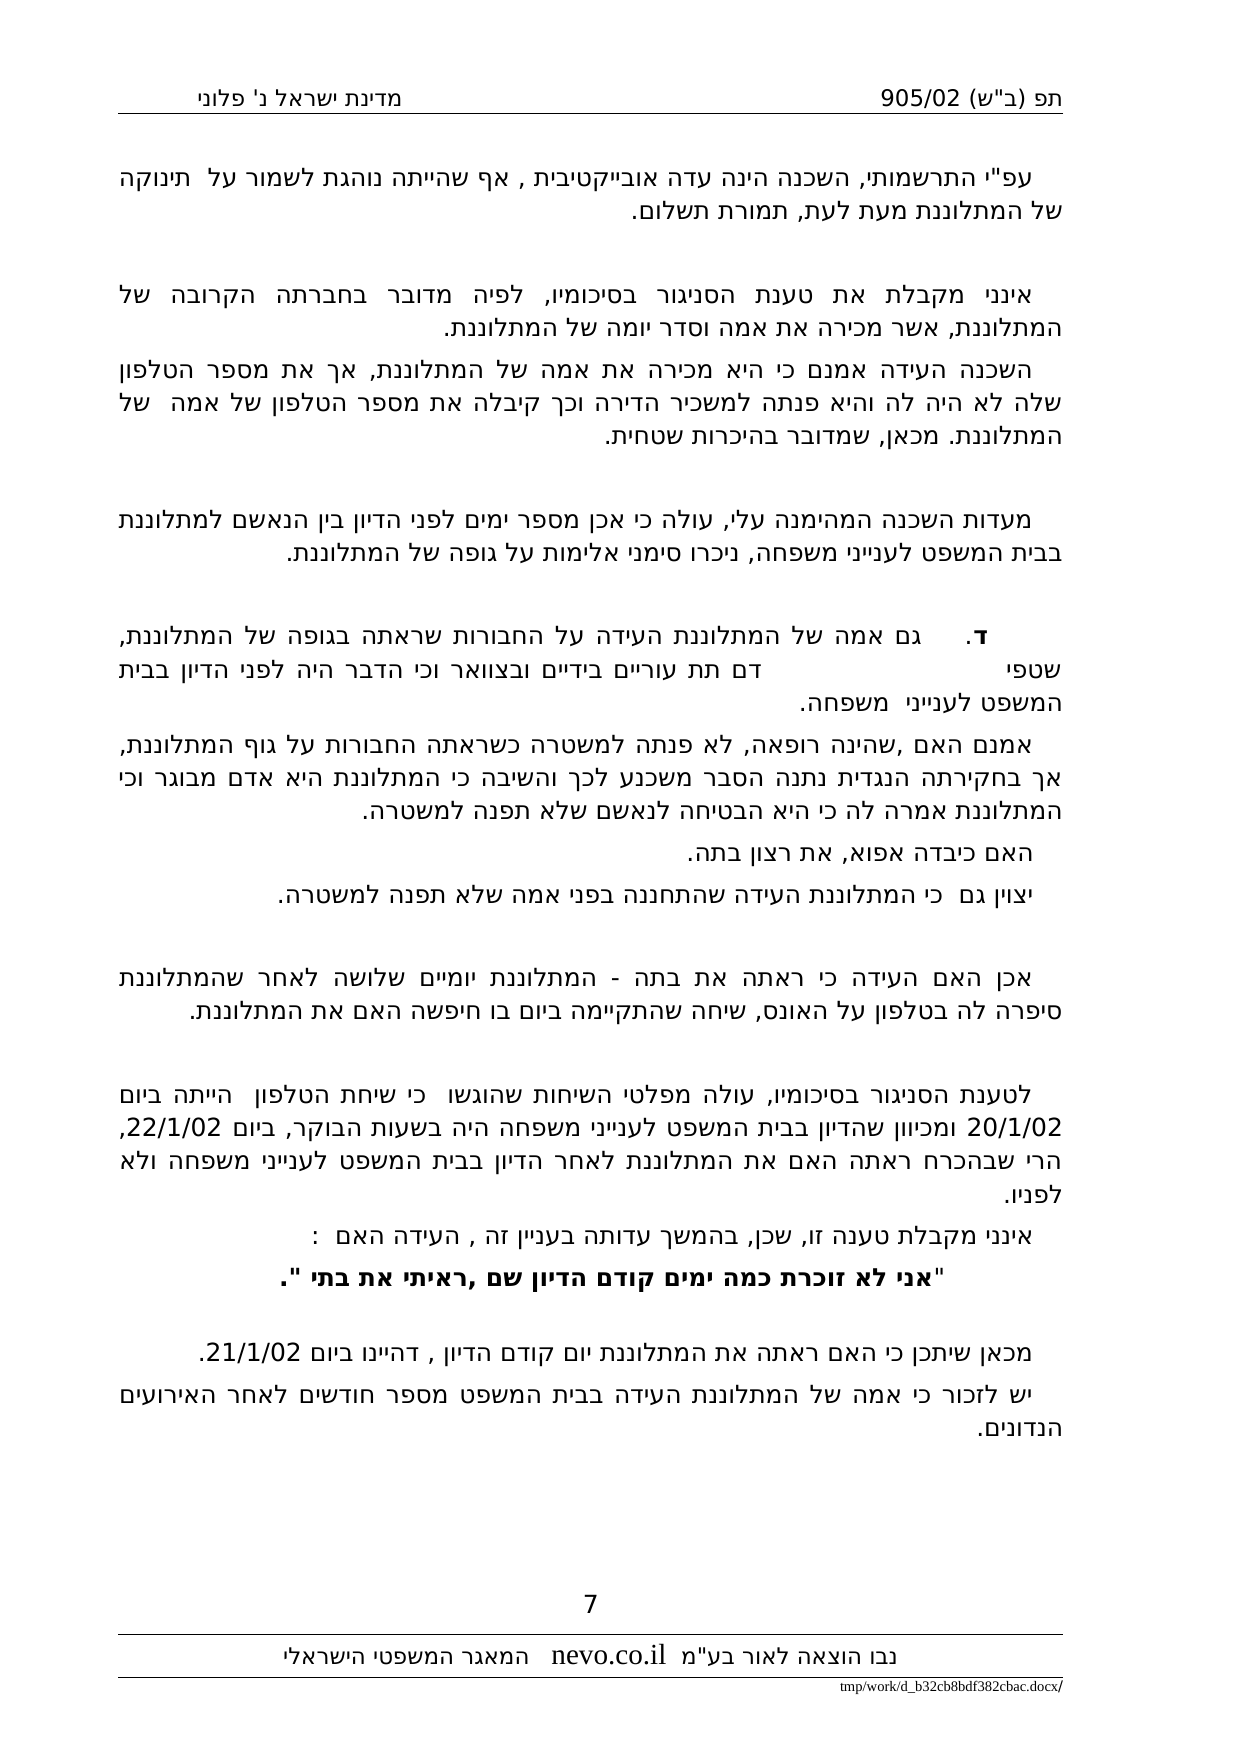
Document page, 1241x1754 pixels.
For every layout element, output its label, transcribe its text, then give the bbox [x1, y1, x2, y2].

text אמנם האם ,שהינה רופאה, לא פנתה למשטרה כשראתה החבורות על גוף המתלוננת, אך בחקירתה הנגדית נתנה הסבר משכנע לכך והשיבה כי המתלוננת היא אדם מבוגר וכי המתלוננת אמרה לה כי היא הבטיחה לנאשם שלא תפנה למשטרה. [118, 726, 1063, 826]
text עפ"י התרשמותי, השכנה הינה עדה אובייקטיבית , אף שהייתה נוהגת לשמור על תינוקה של המתלוננת מעת לעת, תמורת תשלום. [118, 160, 1063, 226]
text השכנה העידה אמנם כי היא מכירה את אמה של המתלוננת, אך את מספר הטלפון שלה לא היה לה והיא פנתה למשכיר הדירה וכך קיבלה את מספר הטלפון של אמה של המתלוננת. מכאן, שמדובר בהיכרות שטחית.ב [118, 351, 1063, 451]
text מכאן שיתכן כי האם ראתה את המתלוננת יום קודם הדיון , דהיינו ביום 21/1/02.נ [118, 1335, 1063, 1368]
text אינני מקבלת טענה זו, שכן, בהמשך עדותה בעניין זה , העידה האם : [118, 1218, 1063, 1251]
text ד. גם אמה של המתלוננת העידה על החבורות שראתה בגופה של המתלוננת, שטפי דם תת עוריים בידיים ובצוואר וכי הדבר היה לפני הדיון בבית המשפט לענייני משפחה. [118, 618, 1063, 718]
text יש לזכור כי אמה של המתלוננת העידה בבית המשפט מספר חודשים לאחר האירועים הנדונים.ב [118, 1376, 1063, 1443]
text יצוין גם כי המתלוננת העידה שהתחננה בפני אמה שלא תפנה למשטרה. [118, 876, 1063, 910]
subtitle מעדות השכנה המהימנה עלי, עולה כי אכן מספר ימים לפני הדיון בין הנאשם למתלוננת בבית המשפט לענייני משפחה, ניכרו סימני אלימות על גופה של המתלוננת. [118, 501, 1063, 568]
text אינני מקבלת את טענת הסניגור בסיכומיו, לפיה מדובר בחברתה הקרובה של המתלוננת, אשר מכירה את אמה וסדר יומה של המתלוננת.נ [118, 276, 1063, 343]
text "אני לא זוכרת כמה ימים קודם הדיון שם ,ראיתי את בתי ".ו [236, 1260, 945, 1293]
text לטענת הסניגור בסיכומיו, עולה מפלטי השיחות שהוגשו כי שיחת הטלפון הייתה ביום 20/1/02 ומכיוון שהדיון בבית המשפט לענייני משפחה היה בשעות הבוקר, ביום 22/1/02, הרי שבהכרח ראתה האם את המתלוננת לאחר הדיון בבית המשפט לענייני משפחה ולא לפניו. [118, 1076, 1063, 1210]
text אכן האם העידה כי ראתה את בתה - המתלוננת יומיים שלושה לאחר שהמתלוננת סיפרה לה בטלפון על האונס, שיחה שהתקיימה ביום בו חיפשה האם את המתלוננת. [118, 960, 1063, 1026]
text האם כיבדה אפוא, את רצון בתה. [118, 835, 1063, 868]
